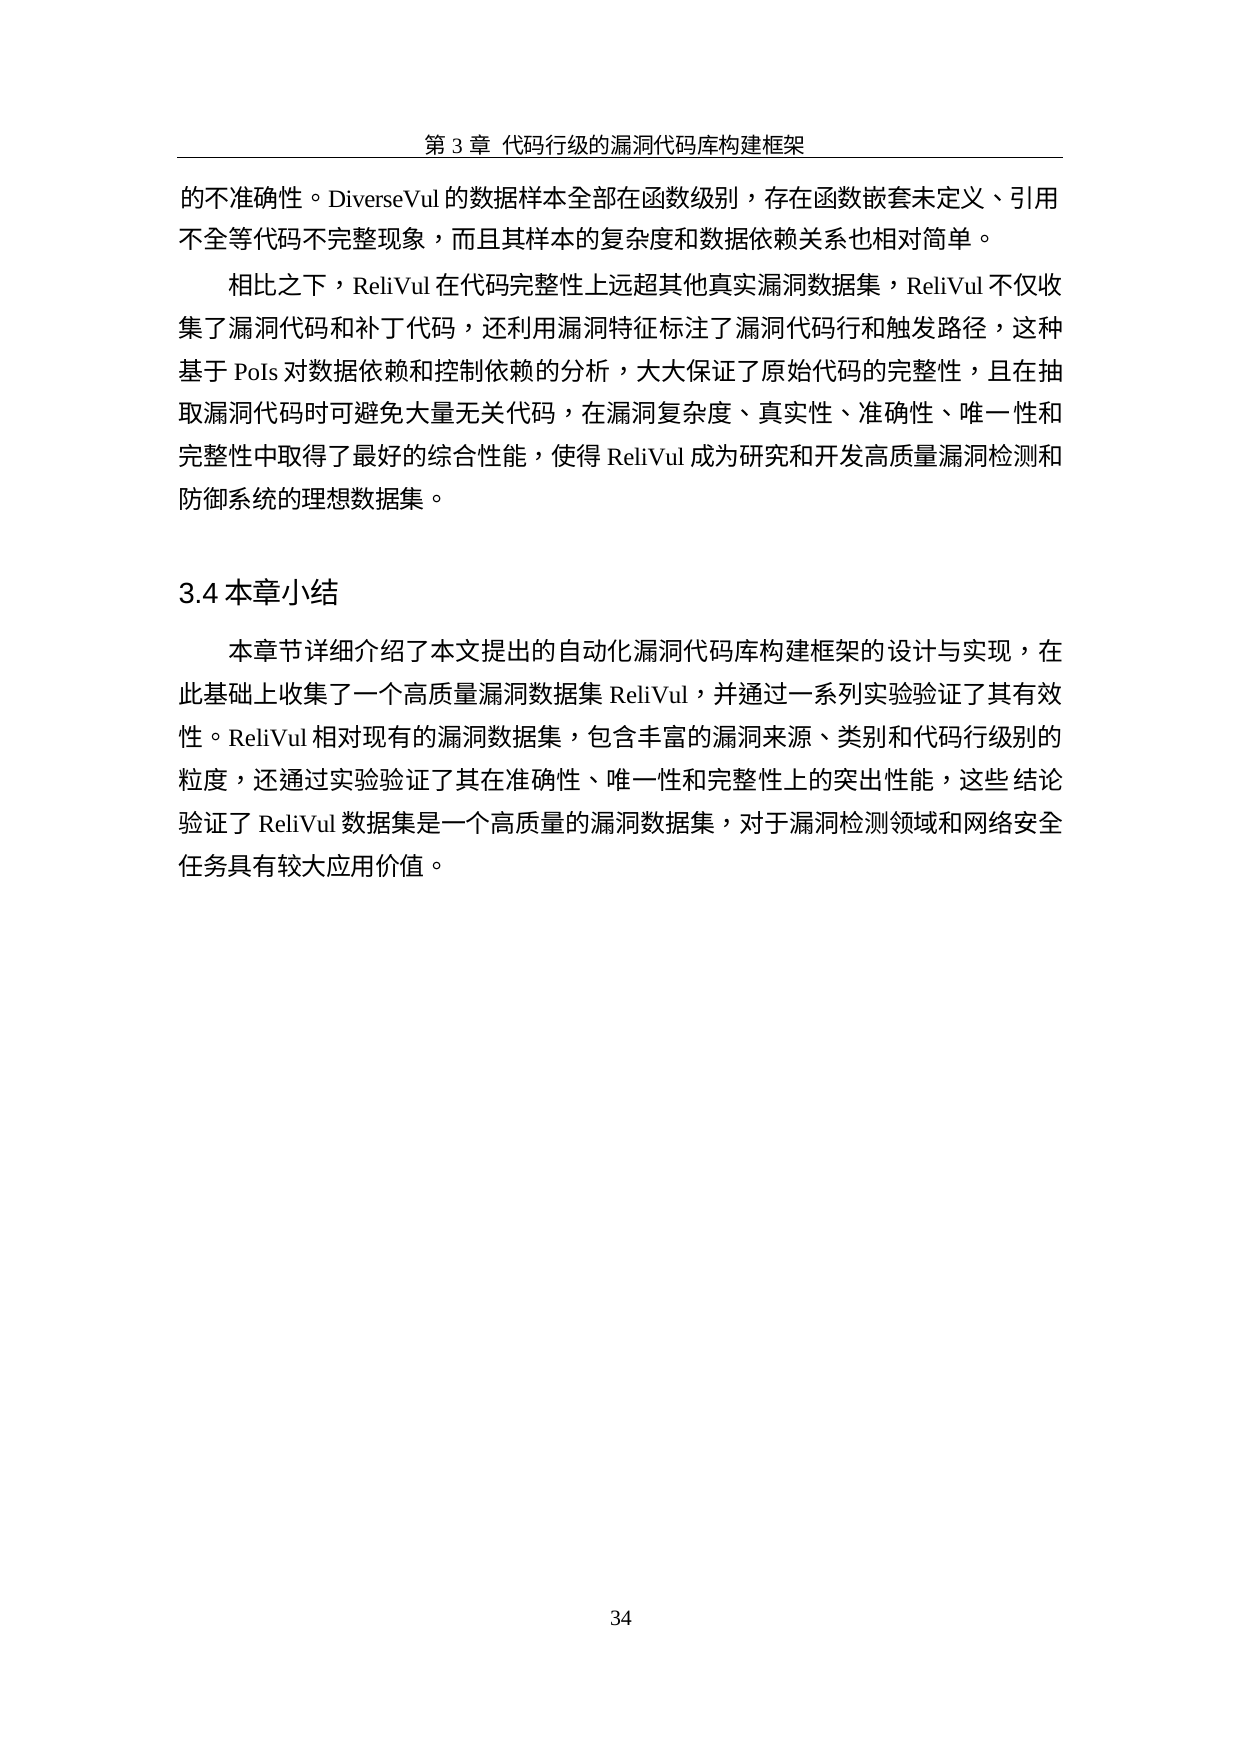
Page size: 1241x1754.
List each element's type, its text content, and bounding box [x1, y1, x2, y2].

text 3.4本章小结 [178, 574, 1063, 611]
text 的不准确性。DiverseVul的数据样本全部在函数级别，存在函数嵌套未定义、引用不全等代码不完整现象，而且其样本的复杂度和数据依赖关系也相对简单。 [178, 181, 1063, 256]
text 相比之下，ReliVul在代码完整性上远超其他真实漏洞数据集，ReliVul不仅收集了漏洞代码和补丁代码，还利用漏洞特征标注了漏洞代码行和触发路径，这种基于PoIs对数据依赖和控制依赖的分析，大大保证了原始代码的完整性，且在抽取漏洞代码时可避免大量无关代码，在漏洞复杂度、真实性、准确性、唯一性和完整性中取得了最好的综合性能，使得ReliVul成为研究和开发高质量漏洞检测和防御系统的理想数据集。 [178, 267, 1063, 516]
text 本章节详细介绍了本文提出的自动化漏洞代码库构建框架的设计与实现，在此基础上收集了一个高质量漏洞数据集ReliVul，并通过一系列实验验证了其有效性。ReliVul相对现有的漏洞数据集，包含丰富的漏洞来源、类别和代码行级别的粒度，还通过实验验证了其在准确性、唯一性和完整性上的突出性能，这些结论验证了ReliVul数据集是一个高质量的漏洞数据集，对于漏洞检测领域和网络安全任务具有较大应用价值。 [178, 634, 1063, 882]
